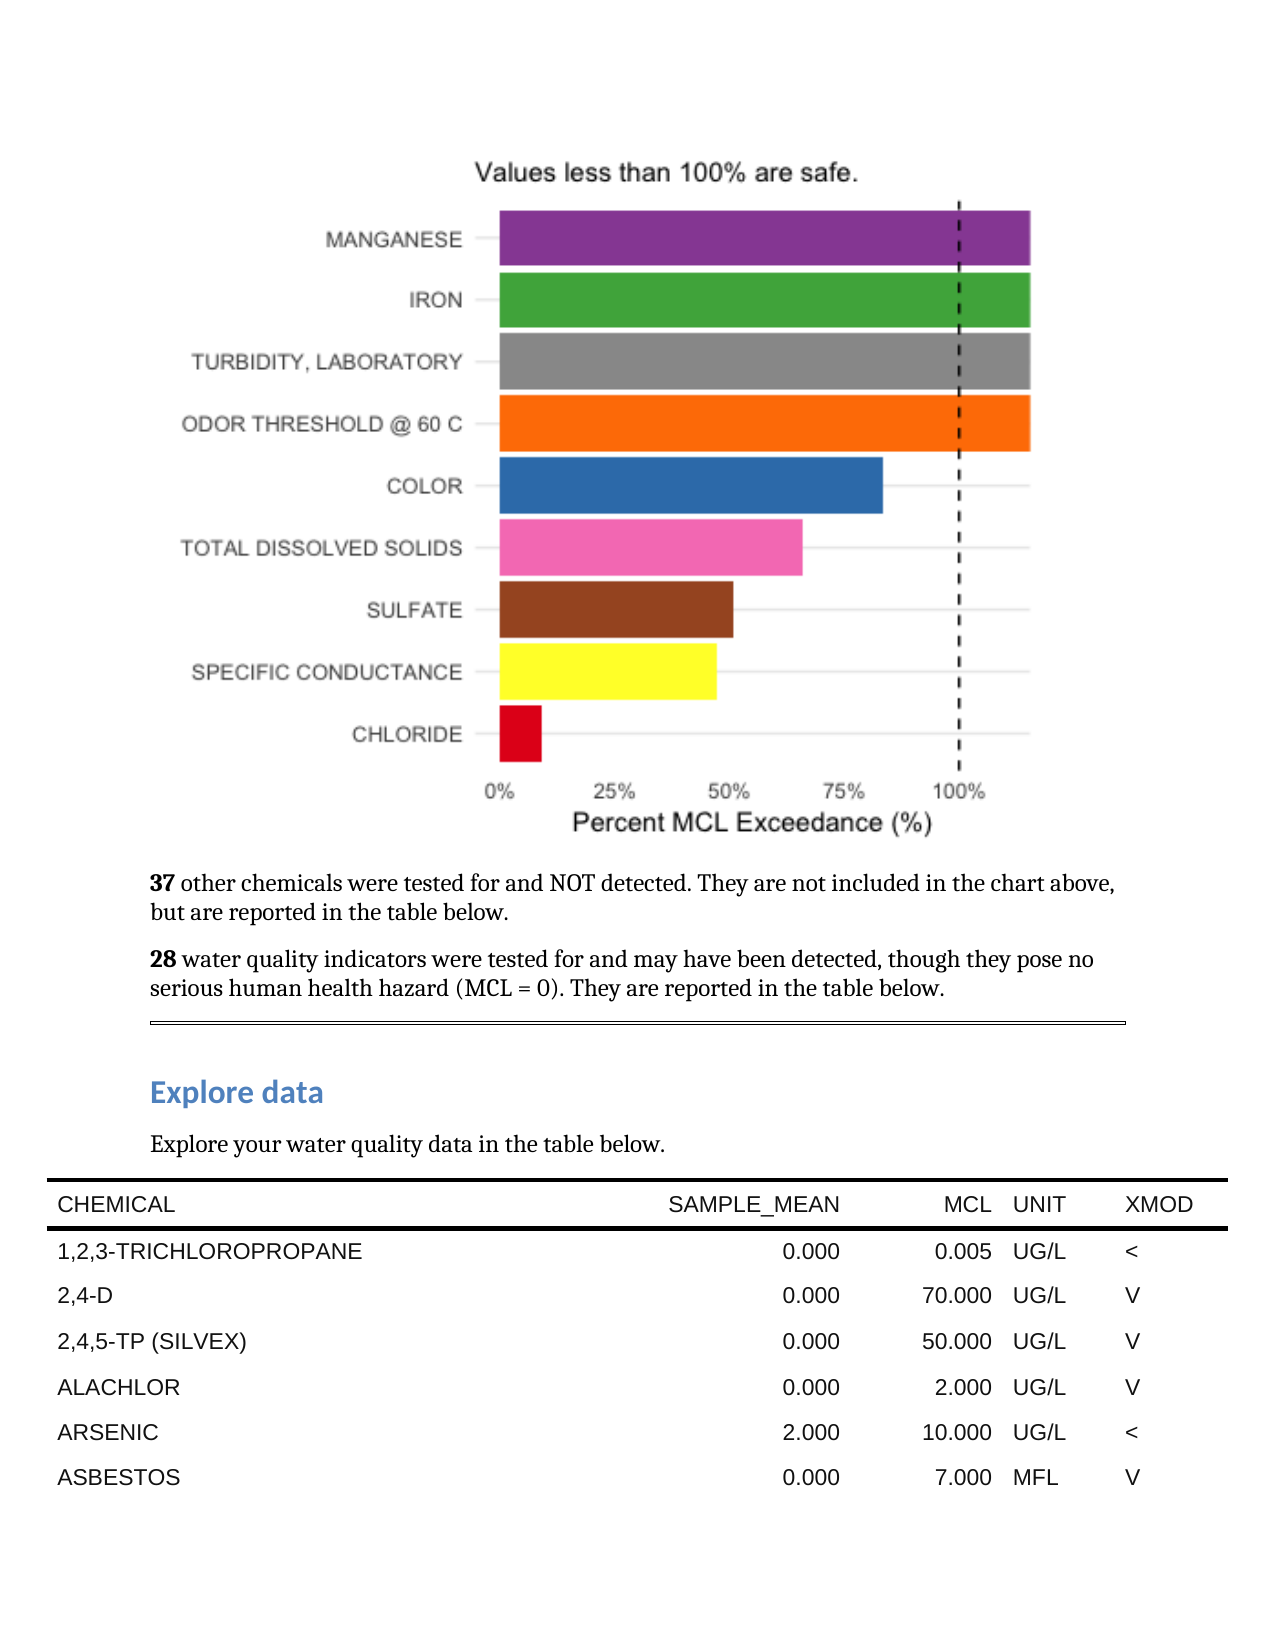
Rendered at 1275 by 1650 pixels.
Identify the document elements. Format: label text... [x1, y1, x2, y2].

table_cell < [1114, 1410, 1228, 1455]
table_cell UG/L [1002, 1318, 1114, 1364]
table_cell ASBESTOS [47, 1455, 638, 1498]
table_cell 2.000 [850, 1365, 1002, 1410]
table_cell UG/L [1002, 1410, 1114, 1455]
table_header CHEMICAL [47, 1182, 638, 1226]
text 28 water quality indicators were tested for and may have been detected, though they pose no serious human health hazard (MCL = 0). They are reported in the table below. [150, 945, 1125, 1002]
table_cell 0.000 [638, 1318, 850, 1364]
table_cell 2,4,5-TP (SILVEX) [47, 1318, 638, 1364]
table_cell 2,4-D [47, 1272, 638, 1318]
picture [168, 150, 1044, 850]
table_cell V [1114, 1365, 1228, 1410]
table_cell 2.000 [638, 1410, 850, 1455]
table_cell 0.000 [638, 1365, 850, 1410]
table_cell 0.000 [638, 1231, 850, 1272]
table_header XMOD [1114, 1182, 1228, 1226]
table_cell MFL [1002, 1455, 1114, 1498]
table_cell 1,2,3-TRICHLOROPROPANE [47, 1231, 638, 1272]
table_cell 0.000 [638, 1272, 850, 1318]
table_header UNIT [1002, 1182, 1114, 1226]
table_cell V [1114, 1318, 1228, 1364]
table_cell 10.000 [850, 1410, 1002, 1455]
table_header MCL [850, 1182, 1002, 1226]
table_header SAMPLE_MEAN [638, 1182, 850, 1226]
table_cell ARSENIC [47, 1410, 638, 1455]
subtitle Explore data [150, 1071, 1125, 1112]
table_cell < [1114, 1231, 1228, 1272]
table_cell 0.000 [638, 1455, 850, 1498]
table_cell UG/L [1002, 1365, 1114, 1410]
table_cell 0.005 [850, 1231, 1002, 1272]
table_cell 70.000 [850, 1272, 1002, 1318]
text 37 other chemicals were tested for and NOT detected. They are not included in the chart above, but are reported in the table below. [150, 869, 1125, 926]
table_cell 50.000 [850, 1318, 1002, 1364]
table_cell UG/L [1002, 1272, 1114, 1318]
table_cell 7.000 [850, 1455, 1002, 1498]
text Explore your water quality data in the table below. [150, 1130, 1125, 1159]
table_cell V [1114, 1455, 1228, 1498]
table_cell V [1114, 1272, 1228, 1318]
table_cell ALACHLOR [47, 1365, 638, 1410]
table_cell UG/L [1002, 1231, 1114, 1272]
